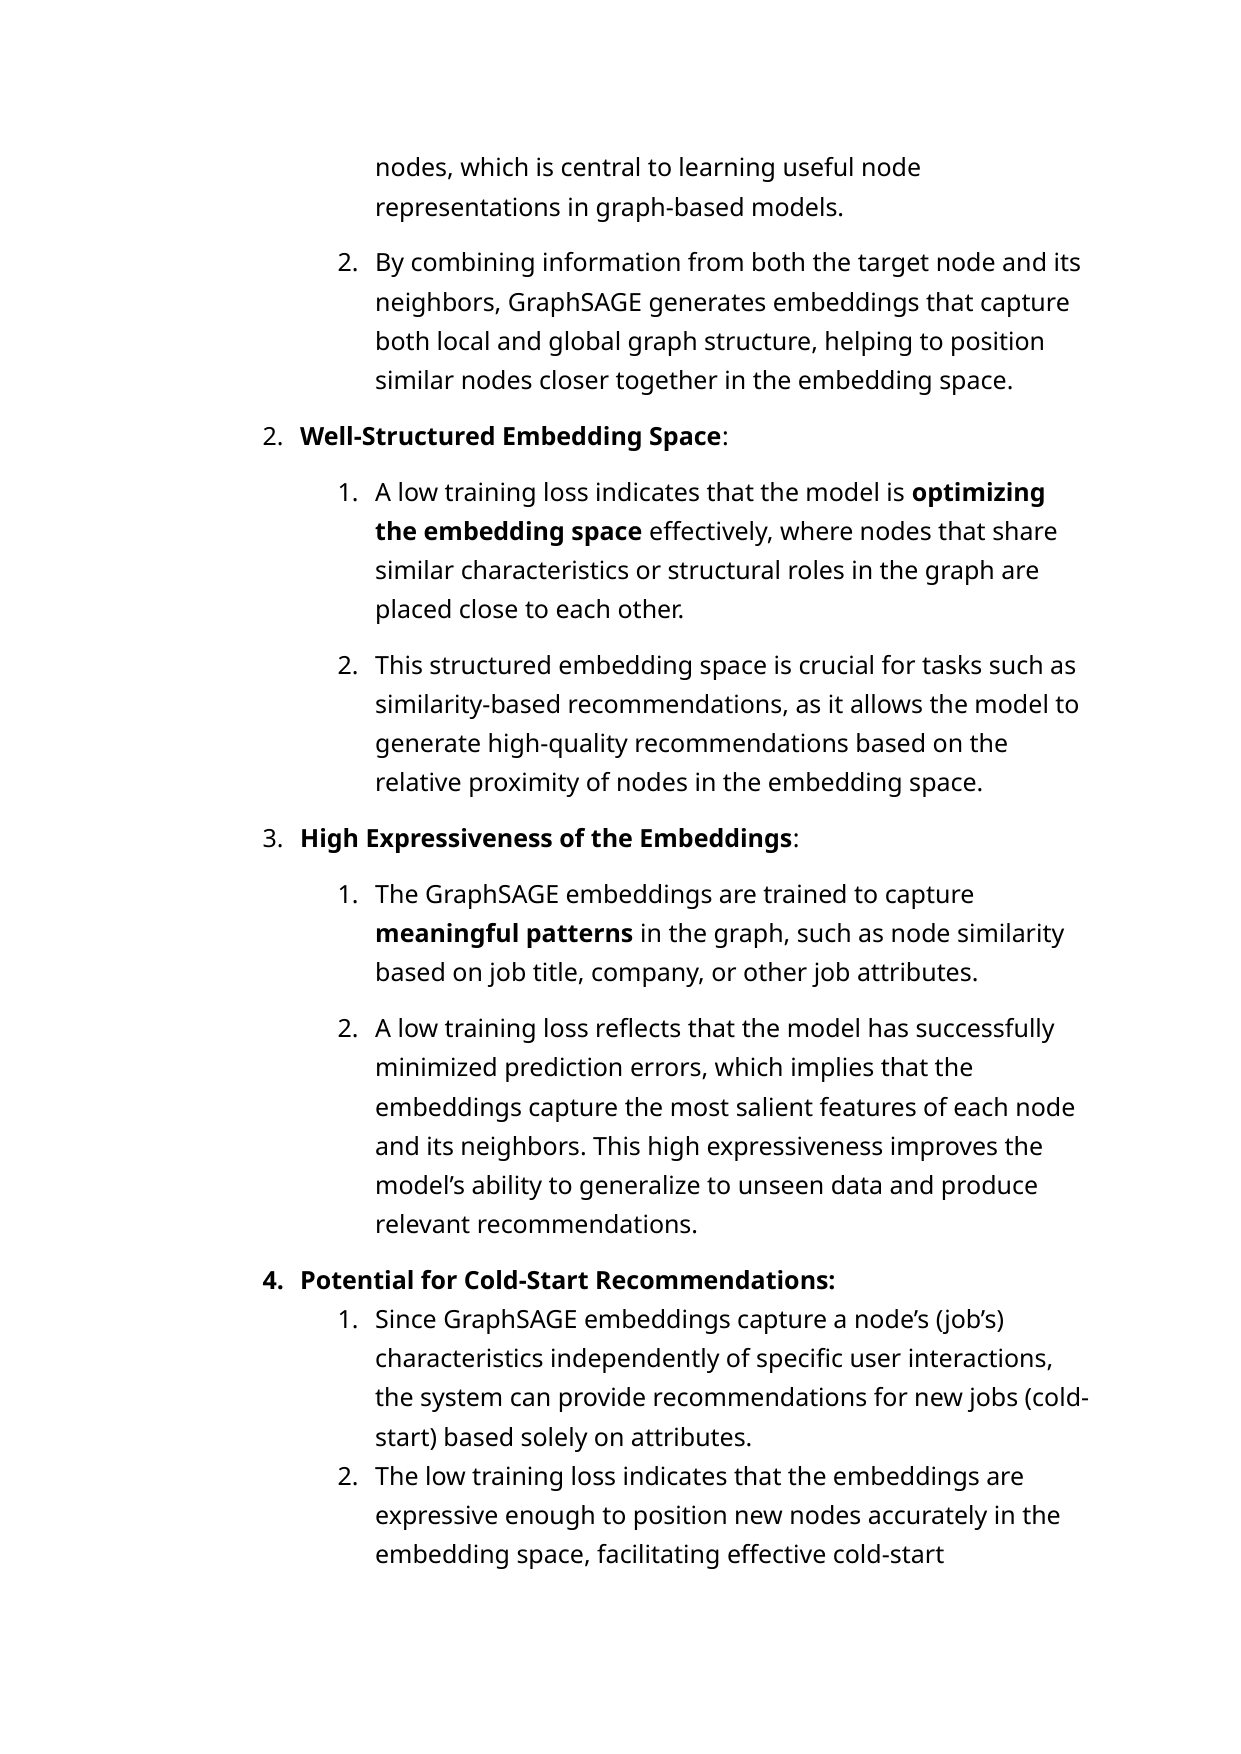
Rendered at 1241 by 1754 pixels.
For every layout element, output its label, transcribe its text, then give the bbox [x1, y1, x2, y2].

list Potential for Cold-Start Recommendations: [262, 1262, 1090, 1297]
list Since GraphSAGE embeddings capture a node’s (job’s) characteristics independently of specific user interactions, the system can provide recommendations for new jobs (cold-start) based solely on attributes. [337, 1302, 1090, 1453]
list This structured embedding space is crucial for tasks such as similarity-based recommendations, as it allows the model to generate high-quality recommendations based on the relative proximity of nodes in the embedding space. [337, 647, 1090, 799]
list Well-Structured Embedding Space: [262, 418, 1090, 452]
list The GraphSAGE embeddings are trained to capture meaningful patterns in the graph, such as node similarity based on job title, company, or other job attributes. [337, 877, 1090, 989]
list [337, 1458, 1090, 1571]
list A low training loss indicates that the model is optimizing the embedding space effectively, where nodes that share similar characteristics or structural roles in the graph are placed close to each other. [337, 474, 1090, 626]
list High Expressiveness of the Embeddings: [262, 821, 1090, 855]
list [337, 150, 1090, 223]
list By combining information from both the target node and its neighbors, GraphSAGE generates embeddings that capture both local and global graph structure, helping to position similar nodes closer together in the embedding space. [337, 245, 1090, 397]
list A low training loss reflects that the model has successfully minimized prediction errors, which implies that the embeddings capture the most salient features of each node and its neighbors. This high expressiveness improves the model’s ability to generalize to unseen data and produce relevant recommendations. [337, 1011, 1090, 1241]
